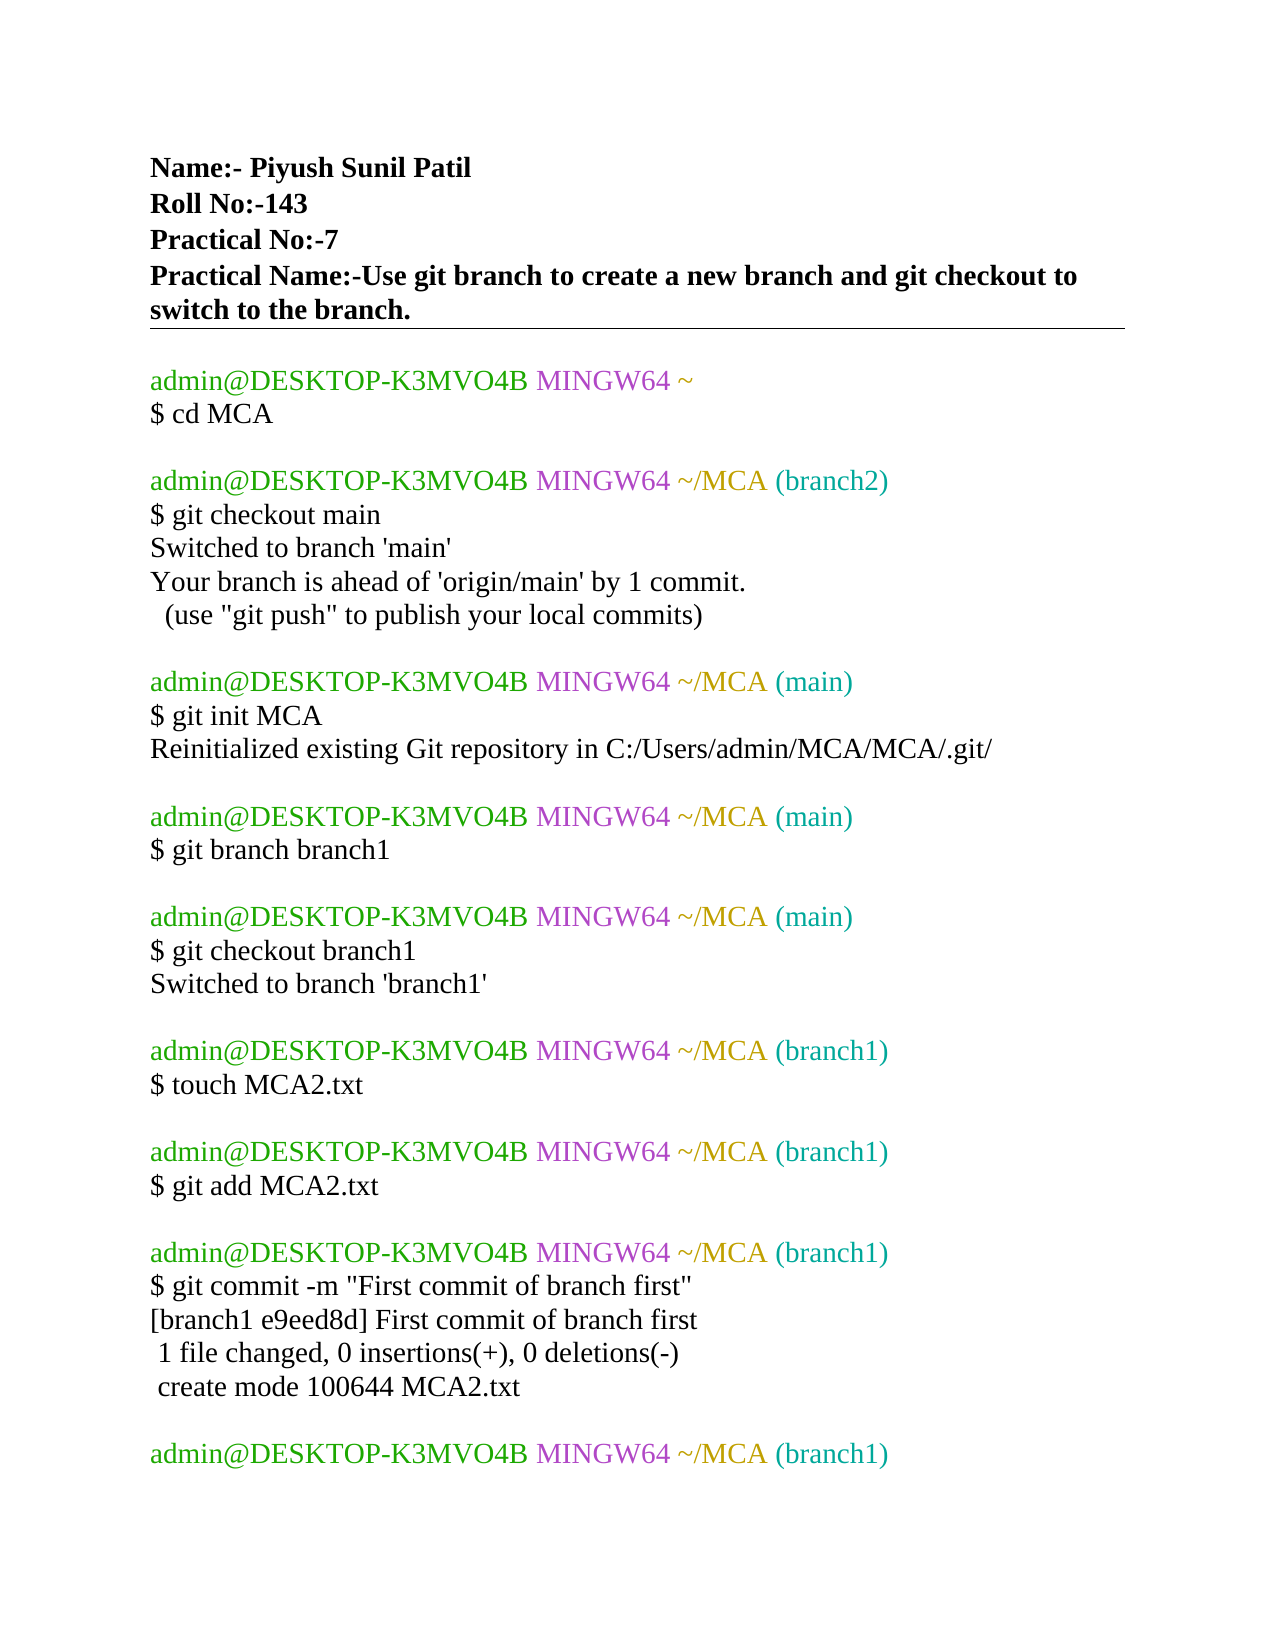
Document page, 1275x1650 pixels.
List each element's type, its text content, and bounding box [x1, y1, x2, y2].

text Name:- Piyush Sunil Patil [150, 150, 1125, 183]
text $ cd MCA [150, 396, 1125, 430]
text Switched to branch 'branch1' [150, 966, 1125, 1000]
text admin@DESKTOP-K3MVO4B MINGW64 ~/MCA (branch1) [150, 1033, 1125, 1067]
text $ git checkout branch1 [150, 933, 1125, 966]
text Switched to branch 'main' [150, 530, 1125, 564]
text admin@DESKTOP-K3MVO4B MINGW64 ~/MCA (branch1) [150, 1235, 1125, 1268]
text $ touch MCA2.txt [150, 1067, 1125, 1101]
text $ git commit -m "First commit of branch first" [150, 1268, 1125, 1302]
text (use "git push" to publish your local commits) [150, 597, 1125, 631]
text [branch1 e9eed8d] First commit of branch first [150, 1302, 1125, 1335]
text admin@DESKTOP-K3MVO4B MINGW64 ~/MCA (branch2) [150, 463, 1125, 497]
text Roll No:-143 [150, 186, 1125, 220]
text $ git branch branch1 [150, 832, 1125, 866]
text 1 file changed, 0 insertions(+), 0 deletions(-) [150, 1335, 1125, 1369]
text Your branch is ahead of 'origin/main' by 1 commit. [150, 564, 1125, 597]
text admin@DESKTOP-K3MVO4B MINGW64 ~ [150, 363, 1125, 396]
text $ git add MCA2.txt [150, 1168, 1125, 1201]
text admin@DESKTOP-K3MVO4B MINGW64 ~/MCA (main) [150, 899, 1125, 933]
text admin@DESKTOP-K3MVO4B MINGW64 ~/MCA (branch1) [150, 1436, 1125, 1469]
text Practical No:-7 [150, 222, 1125, 256]
text admin@DESKTOP-K3MVO4B MINGW64 ~/MCA (branch1) [150, 1134, 1125, 1168]
text admin@DESKTOP-K3MVO4B MINGW64 ~/MCA (main) [150, 664, 1125, 698]
text Practical Name:-Use git branch to create a new branch and git checkout to switch to the branch. [150, 258, 1125, 328]
text create mode 100644 MCA2.txt [150, 1369, 1125, 1402]
text admin@DESKTOP-K3MVO4B MINGW64 ~/MCA (main) [150, 799, 1125, 832]
text Reinitialized existing Git repository in C:/Users/admin/MCA/MCA/.git/ [150, 732, 1125, 765]
text $ git init MCA [150, 698, 1125, 732]
text $ git checkout main [150, 497, 1125, 530]
